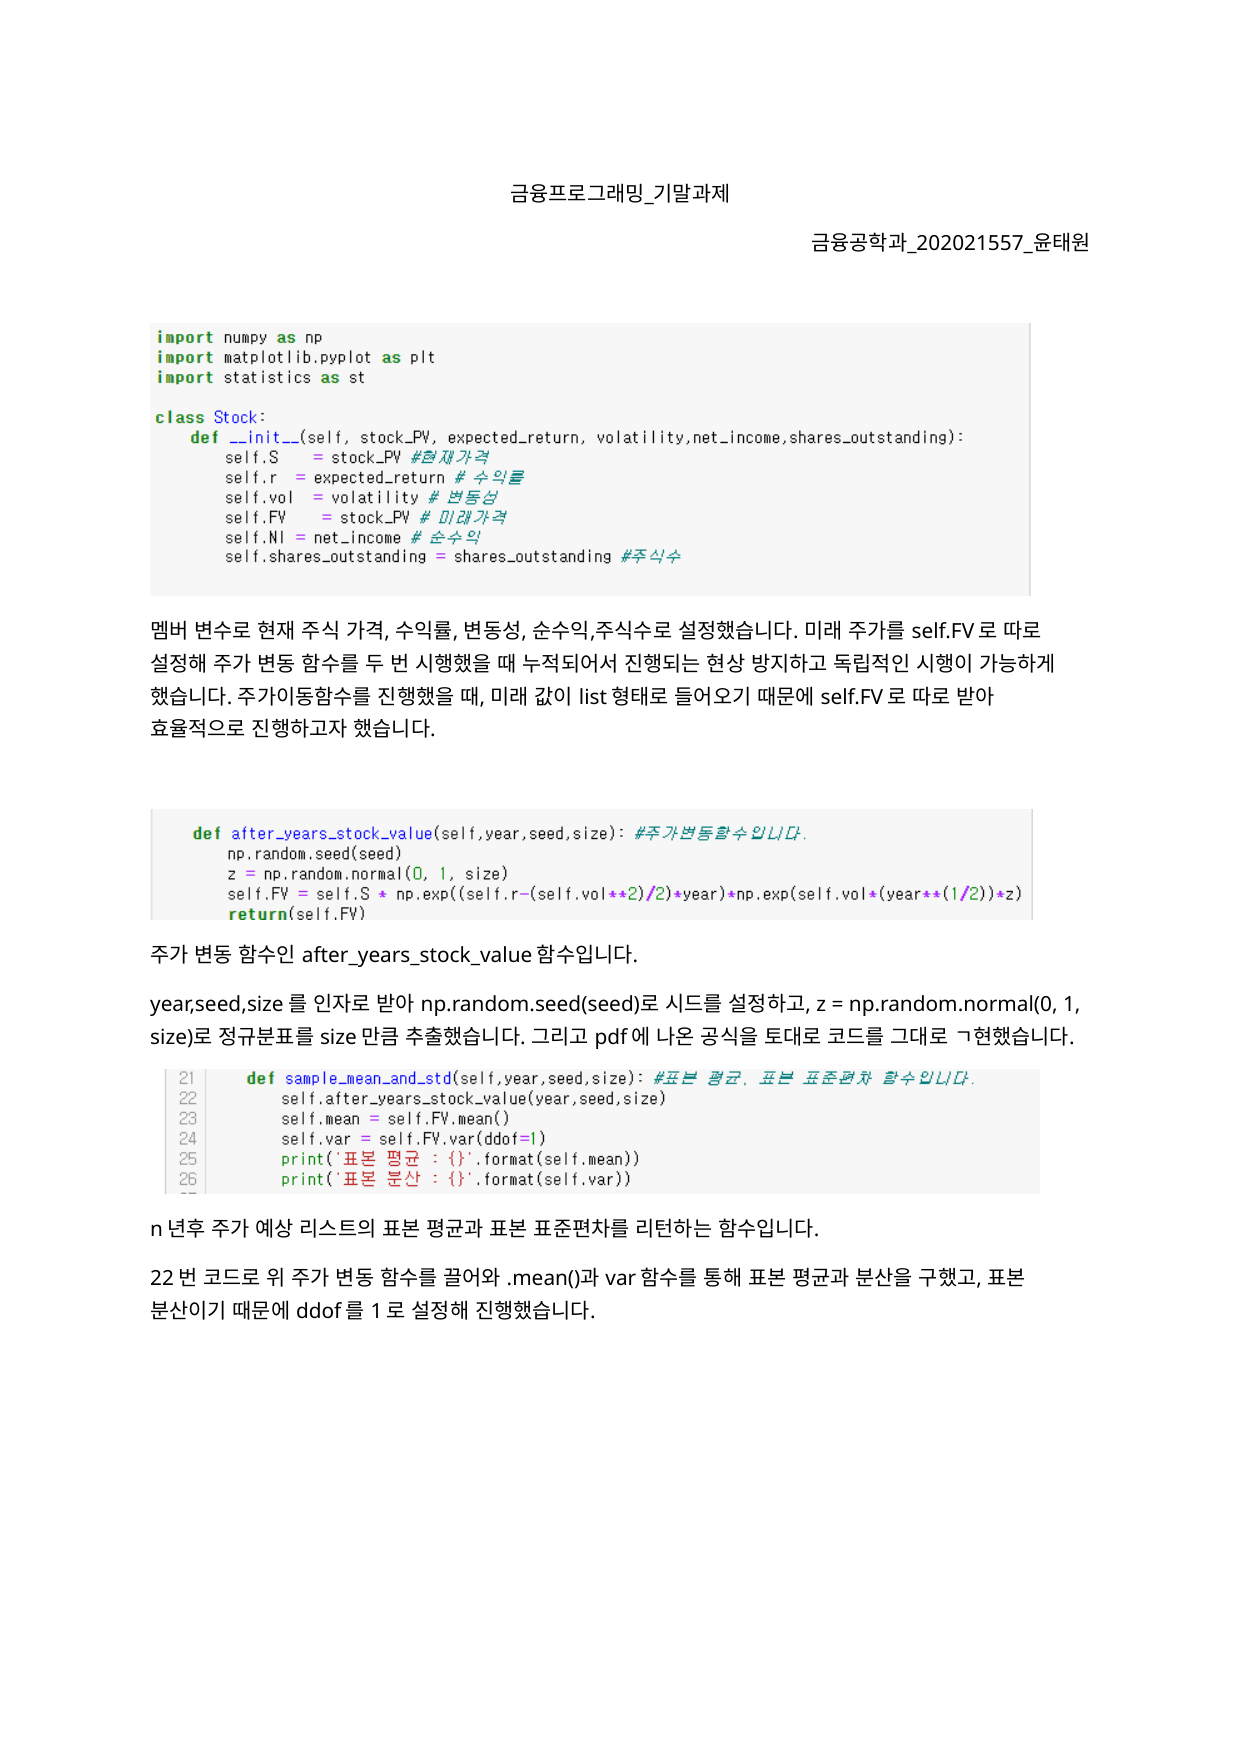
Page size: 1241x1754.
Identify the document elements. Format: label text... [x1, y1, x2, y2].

text 22번 코드로 위 주가 변동 함수를 끌어와 .mean()과 var함수를 통해 표본 평균과 분산을 구했고, 표본 분산이기 때문에 ddof를 1로 설정해 진행했습니다. [150, 1262, 1090, 1324]
picture [150, 809, 1038, 920]
text 금융프로그래밍_기말과제 [150, 177, 1090, 207]
picture [150, 1069, 1040, 1194]
text 주가 변동 함수인 after_years_stock_value함수입니다. [150, 938, 1090, 968]
text 멤버 변수로 현재 주식 가격, 수익률, 변동성, 순수익,주식수로 설정했습니다. 미래 주가를 self.FV로 따로 설정해 주가 변동 함수를 두 번 시행했을 때 누적되어서 진행되는 현상 방지하고 독립적인 시행이 가능하게 했습니다. 주가이동함수를 진행했을 때, 미래 값이 list형태로 들어오기 때문에 self.FV로 따로 받아 효율적으로 진행하고자 했습니다. [150, 614, 1090, 743]
picture [150, 323, 1042, 596]
text year,seed,size를 인자로 받아 np.random.seed(seed)로 시드를 설정하고, z = np.random.normal(0, 1, size)로 정규분표를 size만큼 추출했습니다. 그리고 pdf에 나온 공식을 토대로 코드를 그대로 ㄱ현했습니다. [150, 987, 1090, 1051]
text n년후 주가 예상 리스트의 표본 평균과 표본 표준편차를 리턴하는 함수입니다. [150, 1212, 1090, 1242]
text 금융공학과_202021557_윤태원 [150, 227, 1090, 257]
